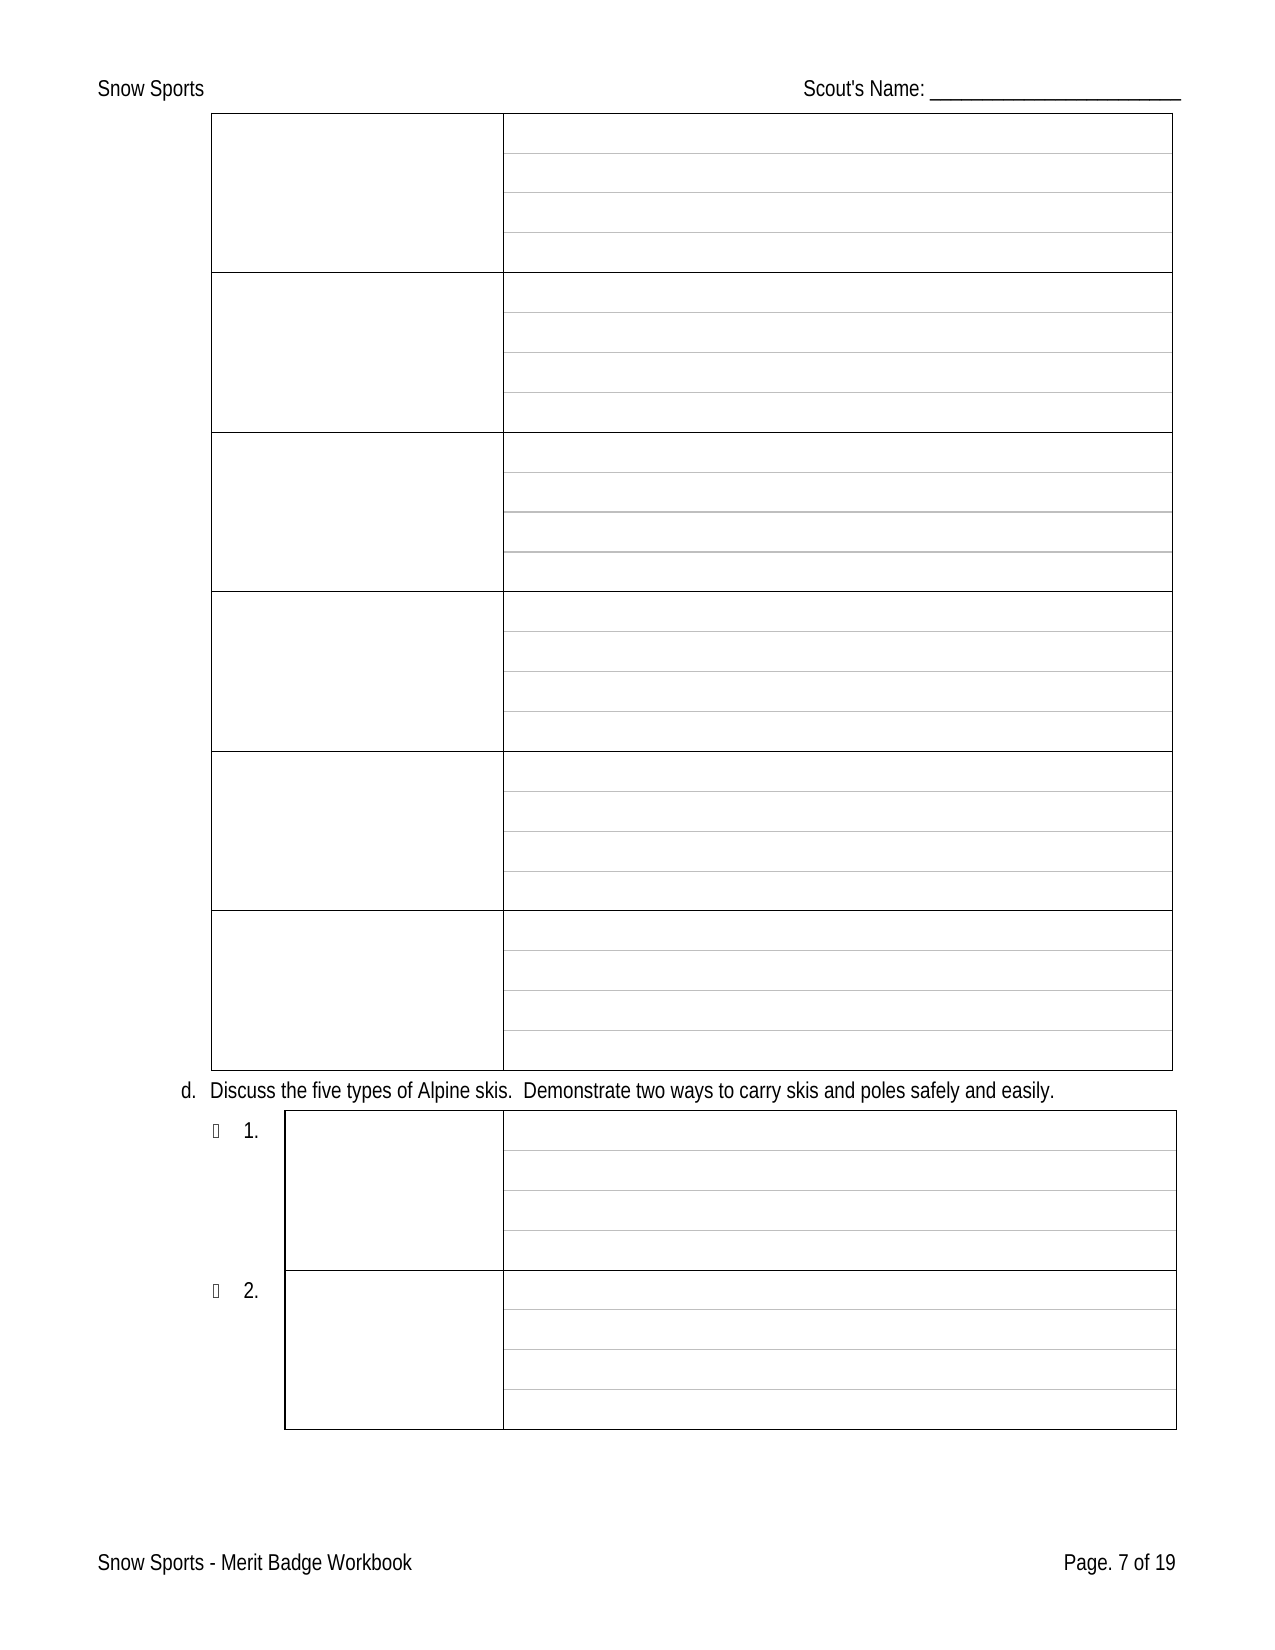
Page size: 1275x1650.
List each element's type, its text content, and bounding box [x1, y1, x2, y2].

table_cell [504, 672, 1172, 711]
table_cell [212, 273, 503, 432]
table_cell [504, 1271, 1176, 1309]
table_cell [504, 513, 1172, 551]
table_cell [504, 832, 1172, 871]
table_cell [212, 433, 503, 591]
table_cell [504, 1151, 1176, 1190]
table_cell [504, 313, 1172, 352]
table_cell [504, 1350, 1176, 1389]
table_cell [504, 752, 1172, 791]
table_cell [212, 752, 503, 910]
table_cell [286, 1271, 503, 1429]
table_cell [212, 114, 503, 272]
table_cell [504, 1191, 1176, 1229]
table_cell [504, 393, 1172, 432]
table_cell [504, 473, 1172, 511]
table_cell 2. [201, 1270, 284, 1429]
table_cell [504, 712, 1172, 751]
table_cell [504, 1231, 1176, 1269]
table_cell [504, 273, 1172, 312]
table_cell [504, 632, 1172, 671]
table_cell [504, 592, 1172, 631]
text d. Discuss the five types of Alpine skis. Demonstrate two ways to carry skis and poles safely and easily. [135, 1077, 1177, 1104]
table_header [286, 1111, 503, 1269]
table_header 1. [201, 1110, 284, 1269]
table_cell [212, 592, 503, 751]
table_cell [504, 353, 1172, 392]
table_cell [504, 951, 1172, 990]
table_header [504, 1111, 1176, 1150]
table_cell [504, 1031, 1172, 1070]
table_cell [504, 911, 1172, 950]
table_cell [504, 991, 1172, 1030]
table_cell [212, 911, 503, 1070]
table_cell [504, 792, 1172, 831]
table_cell [504, 433, 1172, 472]
table_cell [504, 193, 1172, 232]
table_cell [504, 233, 1172, 272]
table_cell [504, 1390, 1176, 1429]
table_cell [504, 154, 1172, 192]
table_cell [504, 114, 1172, 152]
table_cell [504, 553, 1172, 591]
table_cell [504, 872, 1172, 910]
table_cell [504, 1310, 1176, 1349]
